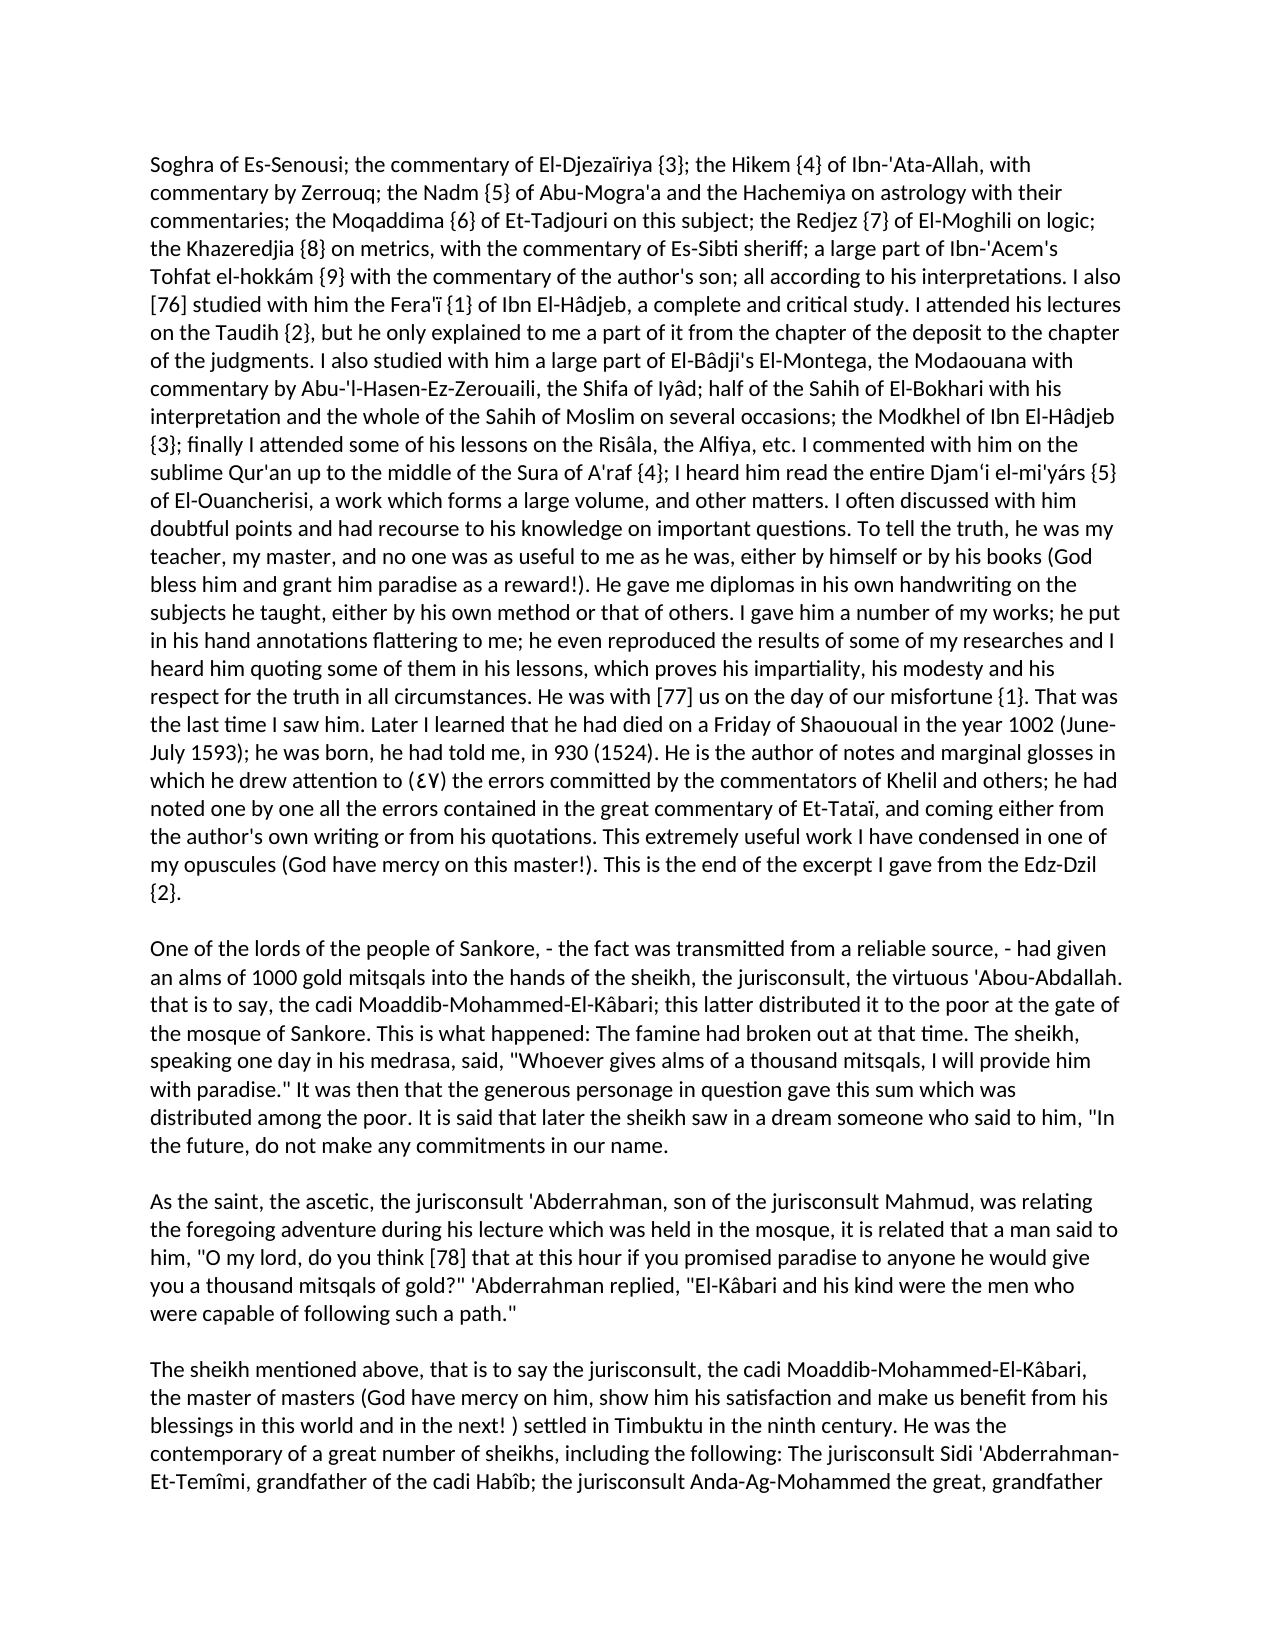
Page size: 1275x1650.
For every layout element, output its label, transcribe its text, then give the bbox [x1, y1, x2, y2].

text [150, 1355, 1125, 1495]
text One of the lords of the people of Sankore, - the fact was transmitted from a reliable source, - had given an alms of 1000 gold mitsqals into the hands of the sheikh, the jurisconsult, the virtuous 'Abou-Abdallah. that is to say, the cadi Moaddib-Mohammed-El-Kâbari; this latter distributed it to the poor at the gate of the mosque of Sankore. This is what happened: The famine had broken out at that time. The sheikh, speaking one day in his medrasa, said, "Whoever gives alms of a thousand mitsqals, I will provide him with paradise." It was then that the generous personage in question gave this sum which was distributed among the poor. It is said that later the sheikh saw in a dream someone who said to him, "In the future, do not make any commitments in our name. [150, 934, 1125, 1159]
text As the saint, the ascetic, the jurisconsult 'Abderrahman, son of the jurisconsult Mahmud, was relating the foregoing adventure during his lecture which was held in the mosque, it is related that a man said to him, "O my lord, do you think [78] that at this hour if you promised paradise to anyone he would give you a thousand mitsqals of gold?" 'Abderrahman replied, "El-Kâbari and his kind were the men who were capable of following such a path." [150, 1187, 1125, 1327]
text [150, 150, 1125, 907]
